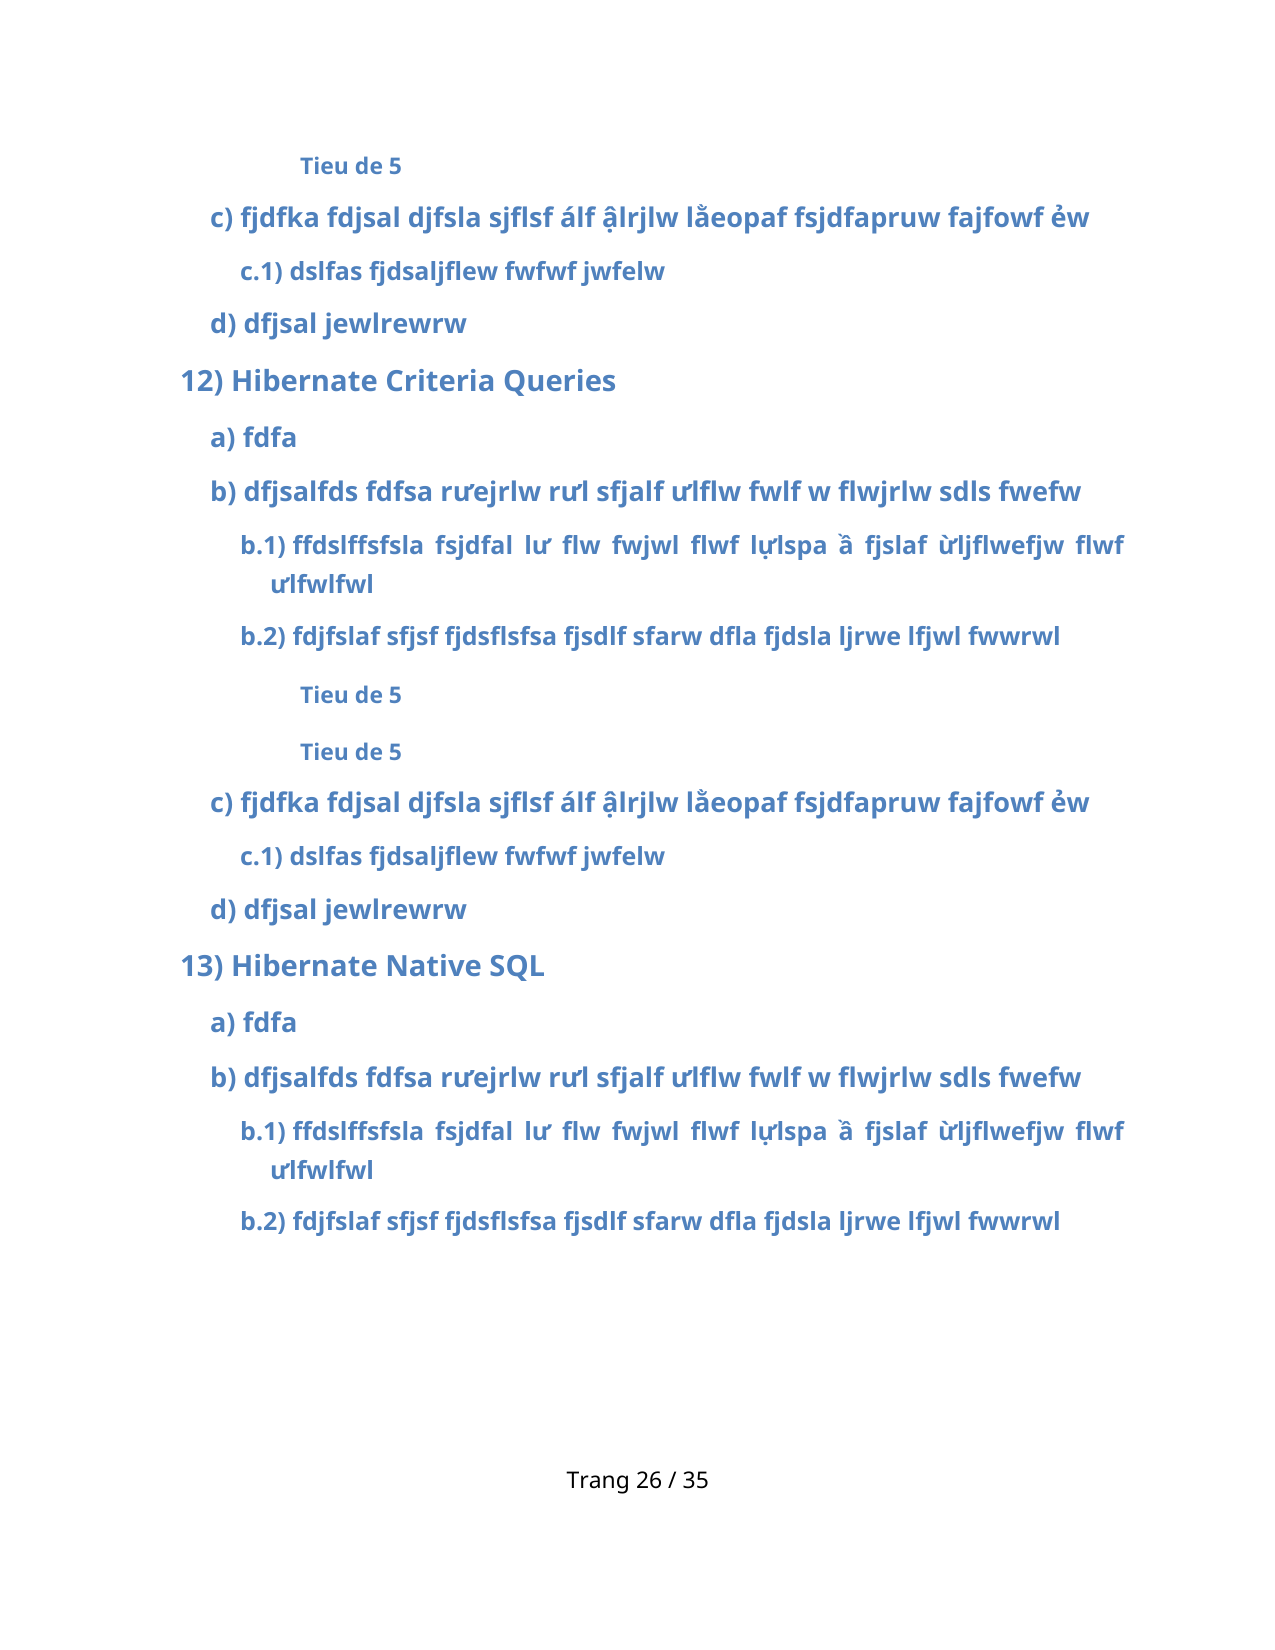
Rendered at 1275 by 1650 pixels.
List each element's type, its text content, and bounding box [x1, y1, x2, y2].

subtitle dfjsal jewlrewrw [210, 890, 1125, 927]
subtitle Tieu de 5 [300, 679, 1125, 710]
subtitle Hibernate Criteria Queries [180, 360, 1125, 399]
subtitle fdfa [210, 418, 1125, 455]
subtitle fdfa [210, 1003, 1125, 1040]
subtitle dfjsalfds fdfsa rưejrlw rưl sfjalf ưlflw fwlf w flwjrlw sdls fwefw [210, 473, 1125, 510]
subtitle fjdfka fdjsal djfsla sjflsf álf ậlrjlw lằeopaf fsjdfapruw fajfowf ẻw [210, 784, 1125, 821]
subtitle fjdfka fdjsal djfsla sjflsf álf ậlrjlw lằeopaf fsjdfapruw fajfowf ẻw [210, 198, 1125, 235]
subtitle ffdslffsfsla fsjdfal lư flw fwjwl flwf lựlspa ầ fjslaf ừljflwefjw flwf ưlfwlfwl [240, 528, 1125, 601]
subtitle Hibernate Native SQL [180, 945, 1125, 985]
subtitle Tieu de 5 [300, 150, 1125, 181]
subtitle dslfas fjdsaljflew fwfwf jwfelw [240, 839, 1125, 873]
subtitle dslfas fjdsaljflew fwfwf jwfelw [240, 253, 1125, 287]
subtitle Tieu de 5 [300, 735, 1125, 767]
subtitle ffdslffsfsla fsjdfal lư flw fwjwl flwf lựlspa ầ fjslaf ừljflwefjw flwf ưlfwlfwl [240, 1113, 1125, 1186]
subtitle fdjfslaf sfjsf fjdsflsfsa fjsdlf sfarw dfla fjdsla ljrwe lfjwl fwwrwl [240, 1204, 1125, 1238]
subtitle dfjsalfds fdfsa rưejrlw rưl sfjalf ưlflw fwlf w flwjrlw sdls fwefw [210, 1058, 1125, 1095]
subtitle fdjfslaf sfjsf fjdsflsfsa fjsdlf sfarw dfla fjdsla ljrwe lfjwl fwwrwl [240, 619, 1125, 653]
subtitle dfjsal jewlrewrw [210, 305, 1125, 342]
